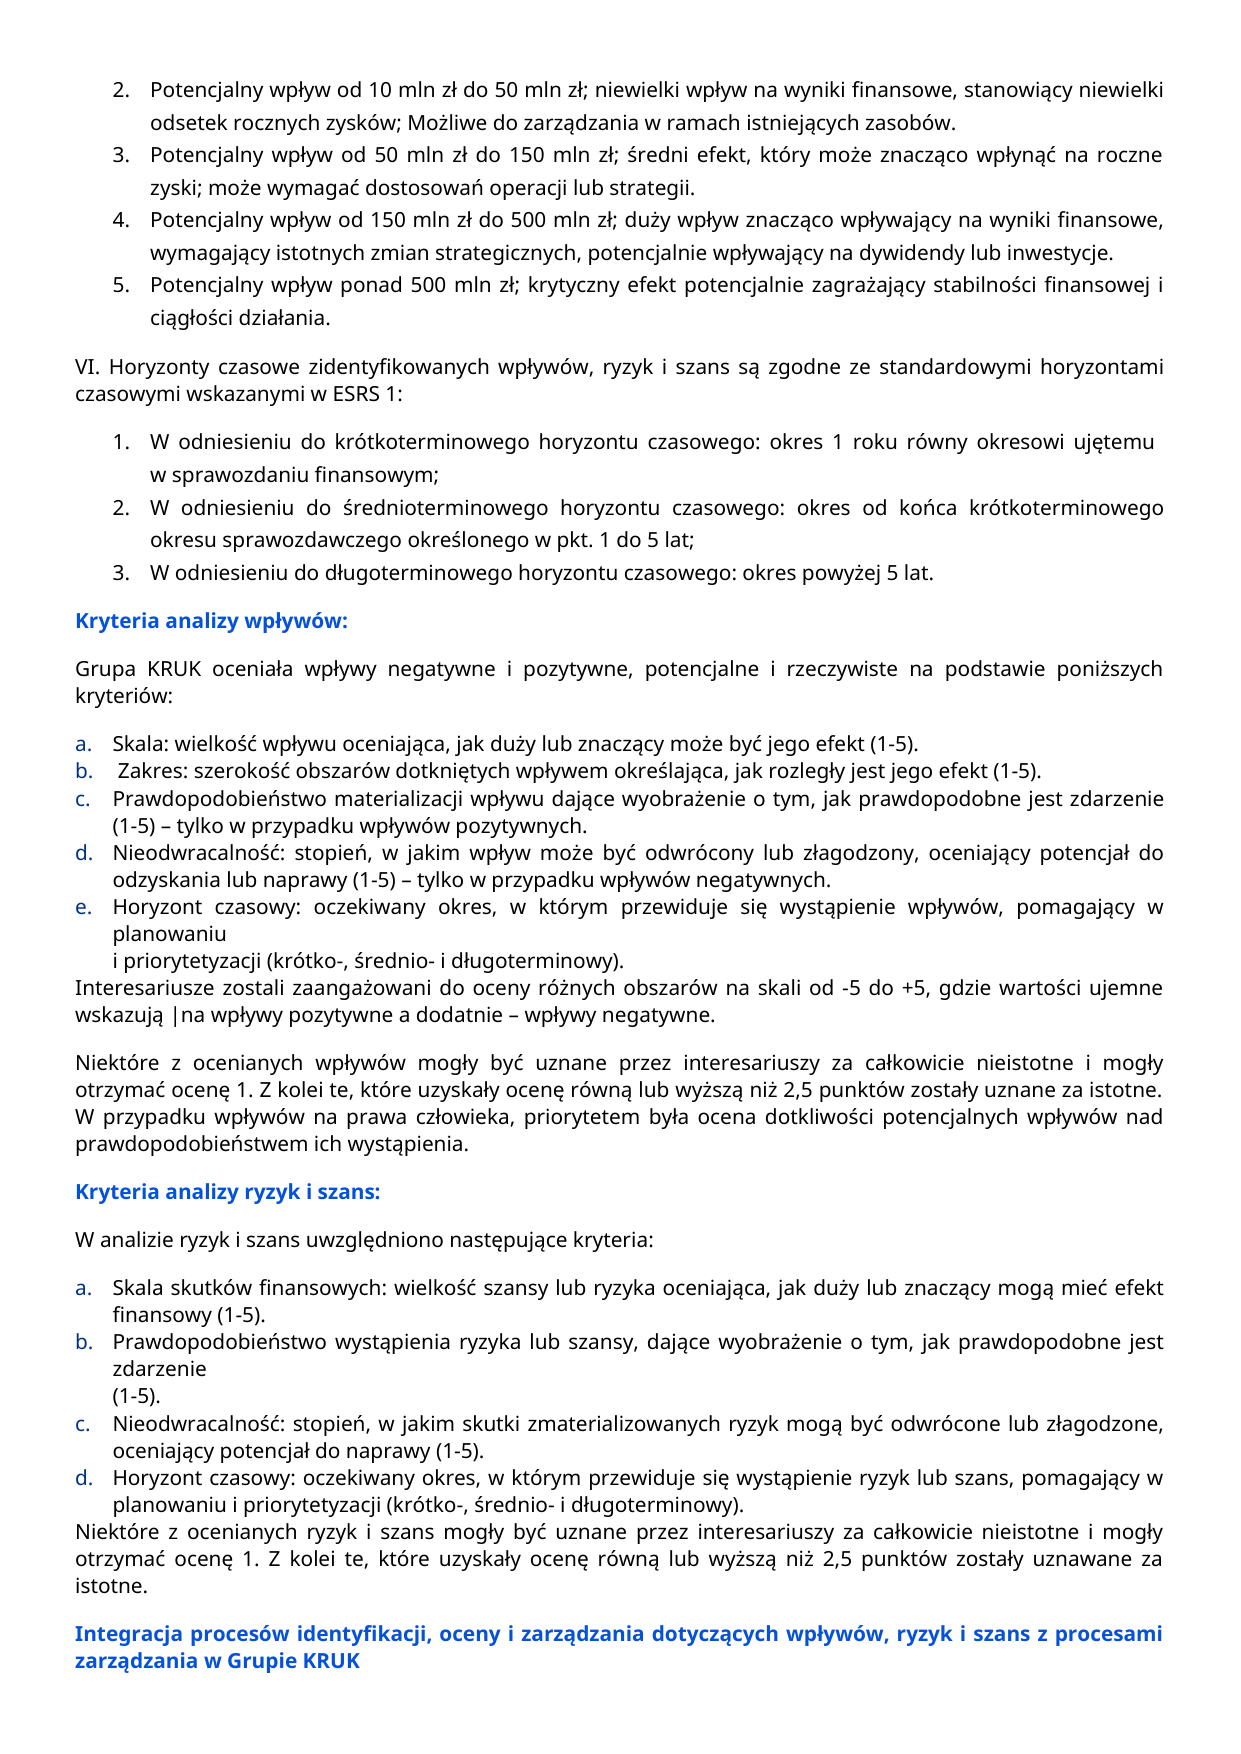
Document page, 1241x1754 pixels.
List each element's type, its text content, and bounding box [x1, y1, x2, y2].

list W odniesieniu do długoterminowego horyzontu czasowego: okres powyżej 5 lat. [112, 558, 1165, 586]
list Potencjalny wpływ ponad 500 mln zł; krytyczny efekt potencjalnie zagrażający stabilności finansowej i ciągłości działania. [112, 271, 1165, 332]
list W odniesieniu do średnioterminowego horyzontu czasowego: okres od końca krótkoterminowego okresu sprawozdawczego określonego w pkt. 1 do 5 lat; [112, 493, 1165, 554]
list Nieodwracalność: stopień, w jakim skutki zmaterializowanych ryzyk mogą być odwrócone lub złagodzone, oceniający potencjał do naprawy (1-5). [75, 1409, 1165, 1463]
text Niektóre z ocenianych ryzyk i szans mogły być uznane przez interesariuszy za całkowicie nieistotne i mogły otrzymać ocenę 1. Z kolei te, które uzyskały ocenę równą lub wyższą niż 2,5 punktów zostały uznawane za istotne. [75, 1518, 1165, 1599]
list Horyzont czasowy: oczekiwany okres, w którym przewiduje się wystąpienie wpływów, pomagający w planowaniu i priorytetyzacji (krótko-, średnio- i długoterminowy). [75, 893, 1165, 974]
text Kryteria analizy wpływów: [75, 607, 1165, 634]
list Zakres: szerokość obszarów dotkniętych wpływem określająca, jak rozległy jest jego efekt (1-5). [75, 757, 1165, 784]
list Prawdopodobieństwo materializacji wpływu dające wyobrażenie o tym, jak prawdopodobne jest zdarzenie (1-5) – tylko w przypadku wpływów pozytywnych. [75, 784, 1165, 838]
list Skala skutków finansowych: wielkość szansy lub ryzyka oceniająca, jak duży lub znaczący mogą mieć efekt finansowy (1-5). [75, 1274, 1165, 1328]
list Potencjalny wpływ od 150 mln zł do 500 mln zł; duży wpływ znacząco wpływający na wyniki finansowe, wymagający istotnych zmian strategicznych, potencjalnie wpływający na dywidendy lub inwestycje. [112, 205, 1165, 266]
text Niektóre z ocenianych wpływów mogły być uznane przez interesariuszy za całkowicie nieistotne i mogły otrzymać ocenę 1. Z kolei te, które uzyskały ocenę równą lub wyższą niż 2,5 punktów zostały uznane za istotne. W przypadku wpływów na prawa człowieka, priorytetem była ocena dotkliwości potencjalnych wpływów nad prawdopodobieństwem ich wystąpienia. [75, 1049, 1165, 1157]
list W odniesieniu do krótkoterminowego horyzontu czasowego: okres 1 roku równy okresowi ujętemu w sprawozdaniu finansowym; [112, 427, 1165, 488]
list Horyzont czasowy: oczekiwany okres, w którym przewiduje się wystąpienie ryzyk lub szans, pomagający w planowaniu i priorytetyzacji (krótko-, średnio- i długoterminowy). [75, 1463, 1165, 1518]
text W analizie ryzyk i szans uwzględniono następujące kryteria: [75, 1226, 1165, 1253]
text VI. Horyzonty czasowe zidentyfikowanych wpływów, ryzyk i szans są zgodne ze standardowymi horyzontami czasowymi wskazanymi w ESRS 1: [75, 352, 1165, 407]
list Skala: wielkość wpływu oceniająca, jak duży lub znaczący może być jego efekt (1-5). [75, 730, 1165, 757]
list Nieodwracalność: stopień, w jakim wpływ może być odwrócony lub złagodzony, oceniający potencjał do odzyskania lub naprawy (1-5) – tylko w przypadku wpływów negatywnych. [75, 838, 1165, 893]
list Potencjalny wpływ od 10 mln zł do 50 mln zł; niewielki wpływ na wyniki finansowe, stanowiący niewielki odsetek rocznych zysków; Możliwe do zarządzania w ramach istniejących zasobów. [112, 75, 1165, 136]
list Potencjalny wpływ od 50 mln zł do 150 mln zł; średni efekt, który może znacząco wpłynąć na roczne zyski; może wymagać dostosowań operacji lub strategii. [112, 140, 1165, 201]
text Kryteria analizy ryzyk i szans: [75, 1178, 1165, 1205]
text Grupa KRUK oceniała wpływy negatywne i pozytywne, potencjalne i rzeczywiste na podstawie poniższych kryteriów: [75, 655, 1165, 709]
text Interesariusze zostali zaangażowani do oceny różnych obszarów na skali od -5 do +5, gdzie wartości ujemne wskazują |na wpływy pozytywne a dodatnie – wpływy negatywne. [75, 974, 1165, 1028]
text Integracja procesów identyfikacji, oceny i zarządzania dotyczących wpływów, ryzyk i szans z procesami zarządzania w Grupie KRUK [75, 1620, 1165, 1674]
list Prawdopodobieństwo wystąpienia ryzyka lub szansy, dające wyobrażenie o tym, jak prawdopodobne jest zdarzenie (1-5). [75, 1328, 1165, 1409]
